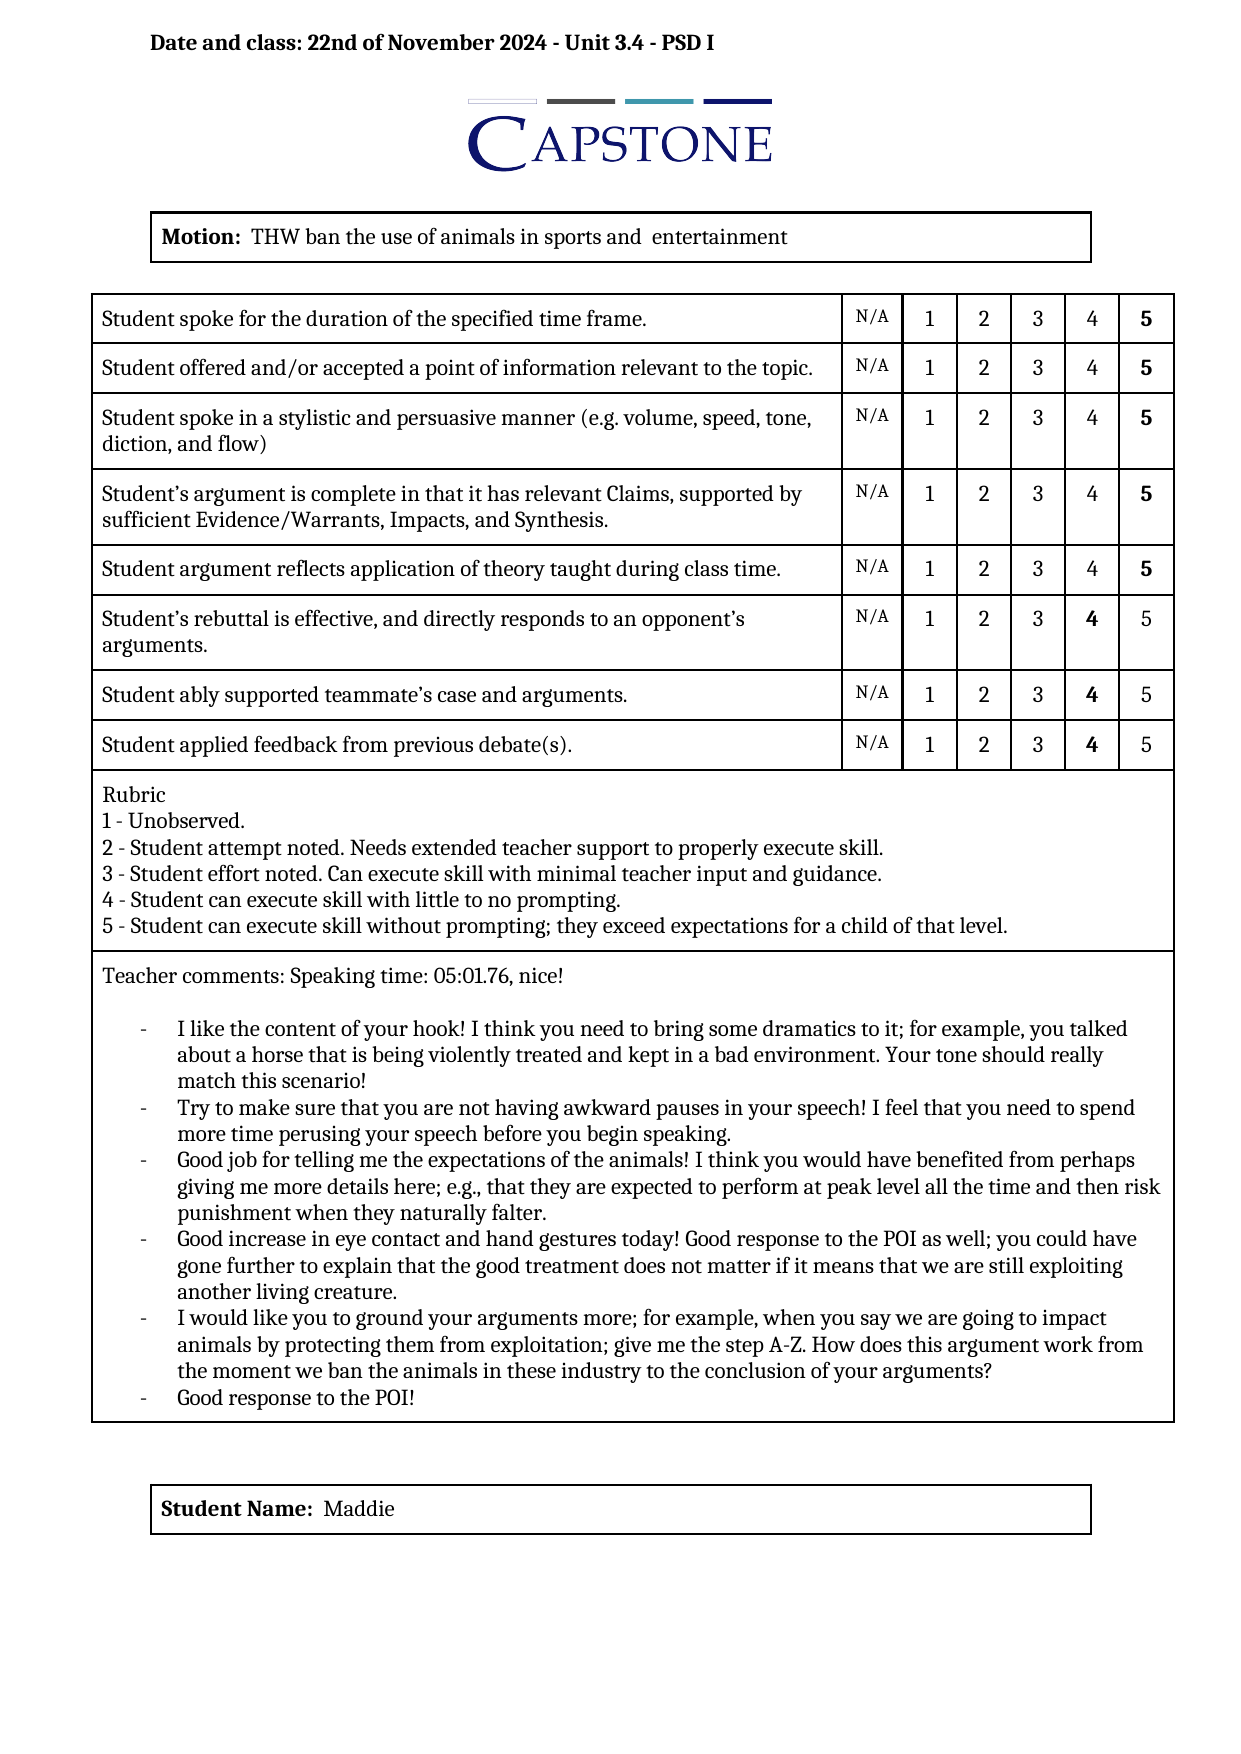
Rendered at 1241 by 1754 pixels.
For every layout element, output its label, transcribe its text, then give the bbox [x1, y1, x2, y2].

table_cell 4 [1066, 546, 1118, 593]
table_cell 4 [1066, 470, 1118, 543]
table_cell N/A [843, 671, 901, 719]
table_cell 2 [958, 546, 1010, 593]
table_cell N/A [843, 394, 901, 468]
table_header 4 [1066, 295, 1118, 342]
table_cell 3 [1012, 470, 1064, 543]
table_header Student Name: Maddie [152, 1486, 1090, 1533]
table_cell 5 [1120, 671, 1173, 719]
table_cell 4 [1066, 721, 1118, 769]
table_cell 2 [958, 671, 1010, 719]
table_cell 1 [904, 596, 956, 669]
table_cell N/A [843, 546, 901, 593]
table_cell 5 [1120, 721, 1173, 769]
table_header 2 [958, 295, 1010, 342]
table_cell Student applied feedback from previous debate(s). [93, 721, 841, 769]
table_cell 5 [1120, 344, 1173, 392]
table_header N/A [843, 295, 901, 342]
table_cell 2 [958, 344, 1010, 392]
table_cell 2 [958, 470, 1010, 543]
picture [460, 90, 781, 178]
table_cell Student ably supported teammate’s case and arguments. [93, 671, 841, 719]
table_cell 4 [1066, 344, 1118, 392]
table_cell 1 [904, 546, 956, 593]
table_cell 3 [1012, 394, 1064, 468]
table_cell 5 [1120, 470, 1173, 543]
table_cell 5 [1120, 546, 1173, 593]
table_cell 1 [904, 721, 956, 769]
table_cell 4 [1066, 671, 1118, 719]
table_cell 3 [1012, 344, 1064, 392]
table_cell 4 [1066, 394, 1118, 468]
table_cell 3 [1012, 671, 1064, 719]
table_cell N/A [843, 344, 901, 392]
table_cell 3 [1012, 596, 1064, 669]
table_cell Student argument reflects application of theory taught during class time. [93, 546, 841, 593]
table_cell Student offered and/or accepted a point of information relevant to the topic. [93, 344, 841, 392]
table_cell 5 [1120, 596, 1173, 669]
table_cell Student spoke in a stylistic and persuasive manner (e.g. volume, speed, tone, diction, and flow) [93, 394, 841, 468]
table_cell 2 [958, 394, 1010, 468]
table_cell Student’s rebuttal is effective, and directly responds to an opponent’s arguments. [93, 596, 841, 669]
table_cell 2 [958, 596, 1010, 669]
table_cell 1 [904, 470, 956, 543]
table_cell 2 [958, 721, 1010, 769]
table_cell 1 [904, 344, 956, 392]
table_header 1 [904, 295, 956, 342]
table_header Student spoke for the duration of the specified time frame. [93, 295, 841, 342]
table_cell 3 [1012, 546, 1064, 593]
table_cell N/A [843, 721, 901, 769]
table_cell 1 [904, 671, 956, 719]
table_cell 4 [1066, 596, 1118, 669]
table_header 3 [1012, 295, 1064, 342]
table_header 5 [1120, 295, 1173, 342]
table_cell 1 [904, 394, 956, 468]
table_cell Rubric 1 - Unobserved. 2 - Student attempt noted. Needs extended teacher support to properly execute skill. 3 - Student effort noted. Can execute skill with minimal teacher input and guidance. 4 - Student can execute skill with little to no prompting. 5 - Student can execute skill without prompting; they exceed expectations for a child of that level. [93, 771, 1173, 950]
table_cell 3 [1012, 721, 1064, 769]
table_cell N/A [843, 470, 901, 543]
table_header Motion: THW ban the use of animals in sports and entertainment [152, 214, 1090, 261]
table_cell 5 [1120, 394, 1173, 468]
table_cell Student’s argument is complete in that it has relevant Claims, supported by sufficient Evidence/Warrants, Impacts, and Synthesis. [93, 470, 841, 543]
table_cell Teacher comments: Speaking time: 05:01.76, nice! I like the content of your hook! I think you need to bring some dramatics to it; for example, you talked about a horse that is being violently treated and kept in a bad environment. Your tone should really match this scenario! Try to make sure that you are not having awkward pauses in your speech! I feel that you need to spend more time perusing your speech before you begin speaking. Good job for telling me the expectations of the animals! I think you would have benefited from perhaps giving me more details here; e.g., that they are expected to perform at peak level all the time and then risk punishment when they naturally falter. Good increase in eye contact and hand gestures today! Good response to the POI as well; you could have gone further to explain that the good treatment does not matter if it means that we are still exploiting another living creature. I would like you to ground your arguments more; for example, when you say we are going to impact animals by protecting them from exploitation; give me the step A-Z. How does this argument work from the moment we ban the animals in these industry to the conclusion of your arguments? Good response to the POI! [93, 952, 1173, 1421]
table_cell N/A [843, 596, 901, 669]
